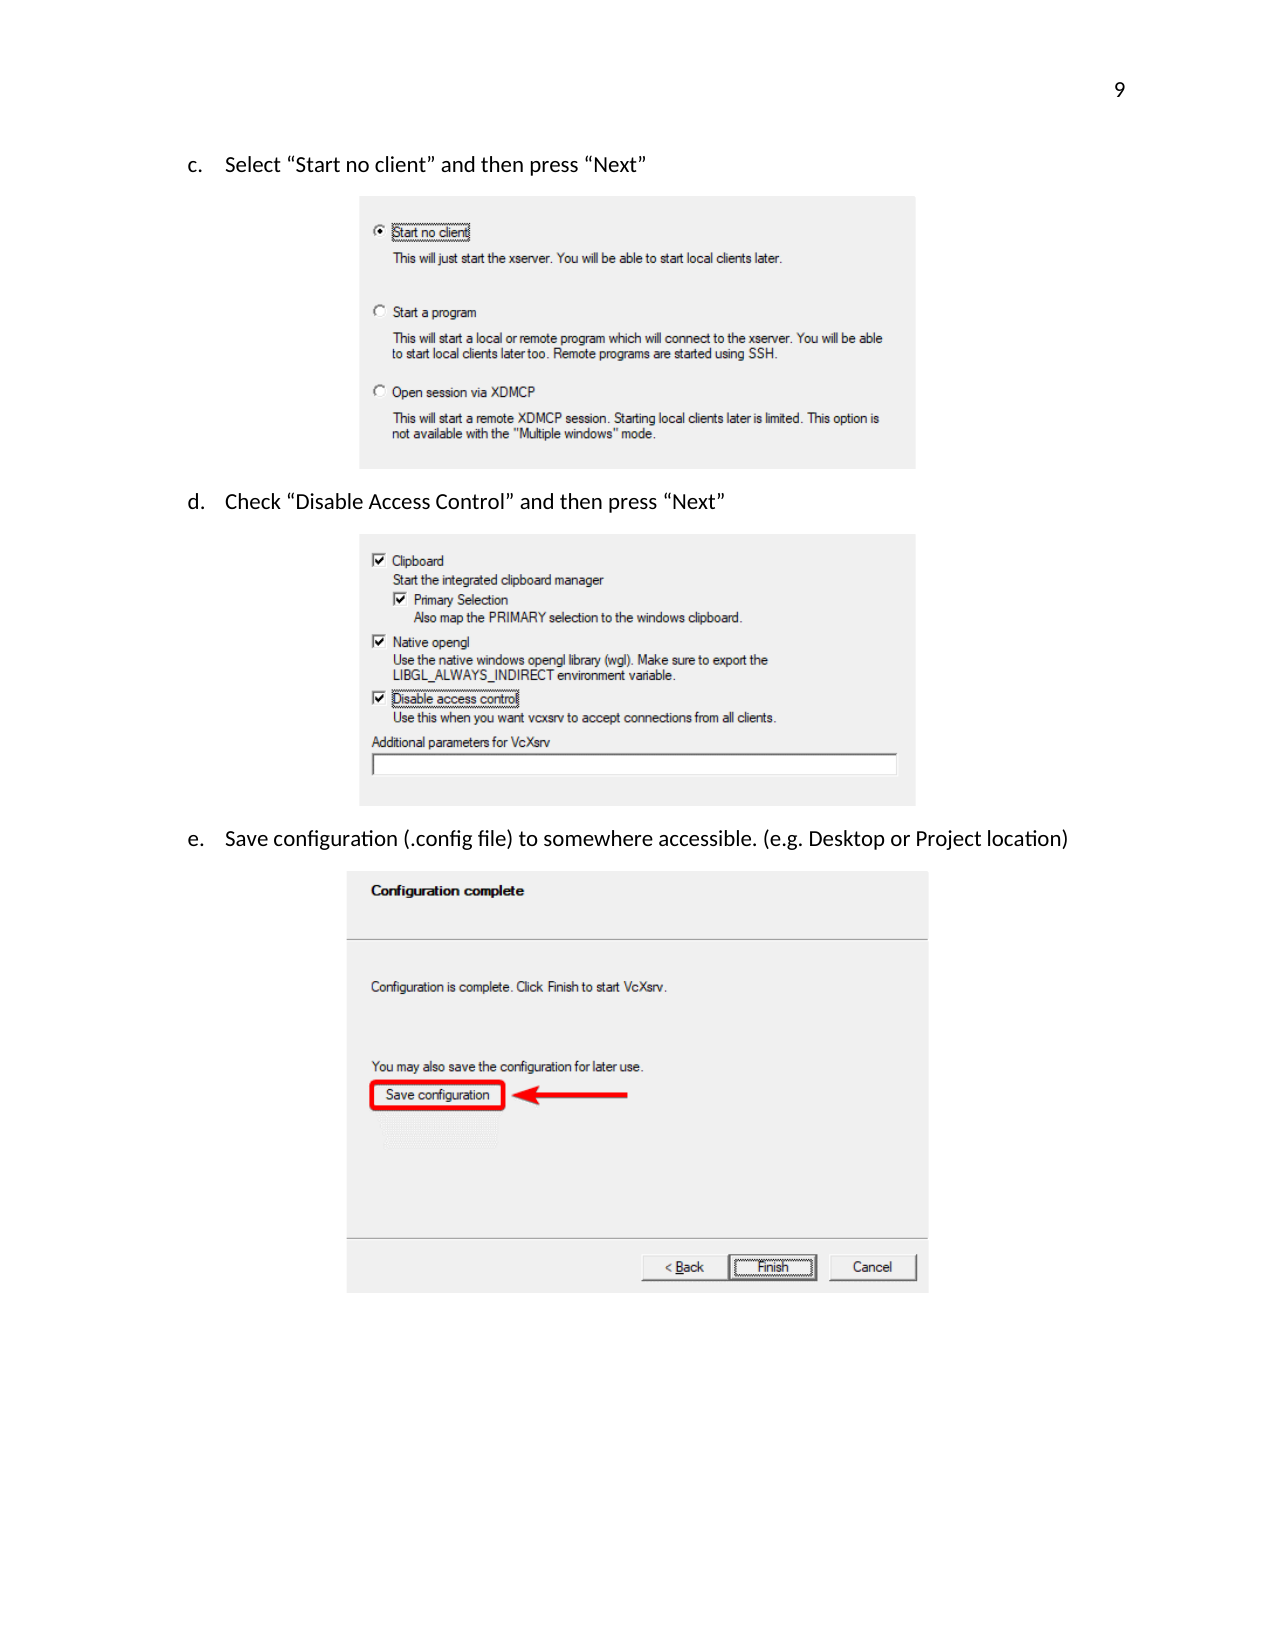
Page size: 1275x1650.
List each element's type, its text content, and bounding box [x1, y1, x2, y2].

picture [359, 534, 916, 806]
list Select “Start no client” and then press “Next” [187, 150, 1125, 178]
list Check “Disable Access Control” and then press “Next” [187, 487, 1125, 515]
picture [359, 196, 916, 469]
picture [346, 871, 929, 1293]
list Save configuration (.config file) to somewhere accessible. (e.g. Desktop or Project location) [187, 824, 1125, 852]
